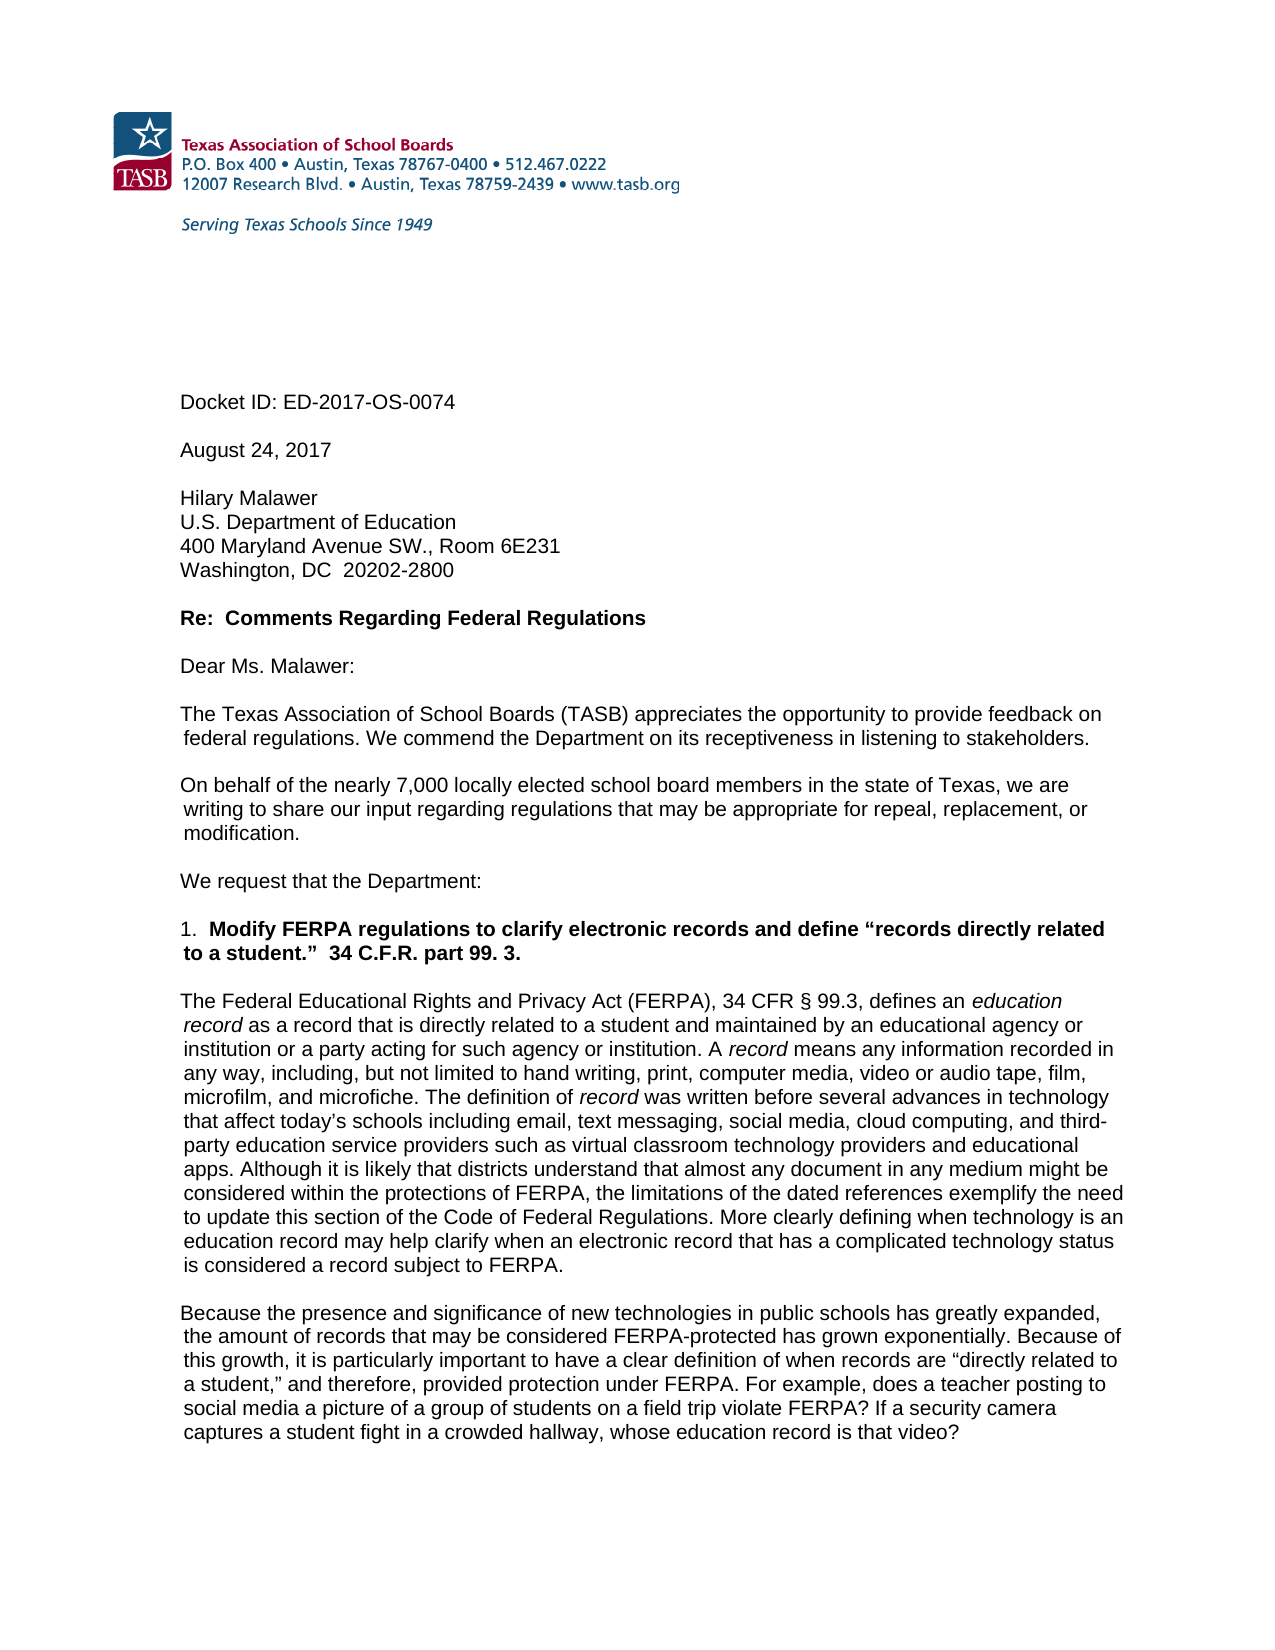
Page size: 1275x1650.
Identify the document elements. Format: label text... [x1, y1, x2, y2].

text August 24, 2017 [180, 438, 1125, 462]
text Because the presence and significance of new technologies in public schools has greatly expanded, the amount of records that may be considered FERPA-protected has grown exponentially. Because of this growth, it is particularly important to have a clear definition of when records are “directly related to a student,” and therefore, provided protection under FERPA. For example, does a teacher posting to social media a picture of a group of students on a field trip violate FERPA? If a security camera captures a student fight in a crowded hallway, whose education record is that video? [180, 1300, 1125, 1444]
text Dear Ms. Malawer: [180, 653, 1125, 677]
text Washington, DC 20202-2800 [180, 558, 1125, 582]
text 1. Modify FERPA regulations to clarify electronic records and define “records directly related to a student.” 34 C.F.R. part 99. 3. [180, 917, 1125, 965]
text Hilary Malawer [180, 486, 1125, 510]
text We request that the Department: [180, 869, 1125, 893]
text Re: Comments Regarding Federal Regulations [180, 606, 1125, 629]
text 400 Maryland Avenue SW., Room 6E231 [180, 534, 1125, 558]
text The Texas Association of School Boards (TASB) appreciates the opportunity to provide feedback on federal regulations. We commend the Department on its receptiveness in listening to stakeholders. [180, 701, 1125, 749]
text U.S. Department of Education [180, 510, 1125, 534]
text On behalf of the nearly 7,000 locally elected school board members in the state of Texas, we are writing to share our input regarding regulations that may be appropriate for repeal, replacement, or modification. [180, 773, 1125, 845]
text Docket ID: ED-2017-OS-0074 [180, 390, 1125, 414]
text The Federal Educational Rights and Privacy Act (FERPA), 34 CFR § 99.3, defines an education record as a record that is directly related to a student and maintained by an educational agency or institution or a party acting for such agency or institution. A record means any information recorded in any way, including, but not limited to hand writing, print, computer media, video or audio tape, film, microfilm, and microfiche. The definition of record was written before several advances in technology that affect today’s schools including email, text messaging, social media, cloud computing, and third-party education service providers such as virtual classroom technology providers and educational apps. Although it is likely that districts understand that almost any document in any medium might be considered within the protections of FERPA, the limitations of the dated references exemplify the need to update this section of the Code of Federal Regulations. More clearly defining when technology is an education record may help clarify when an electronic record that has a complicated technology status is considered a record subject to FERPA. [180, 989, 1125, 1276]
